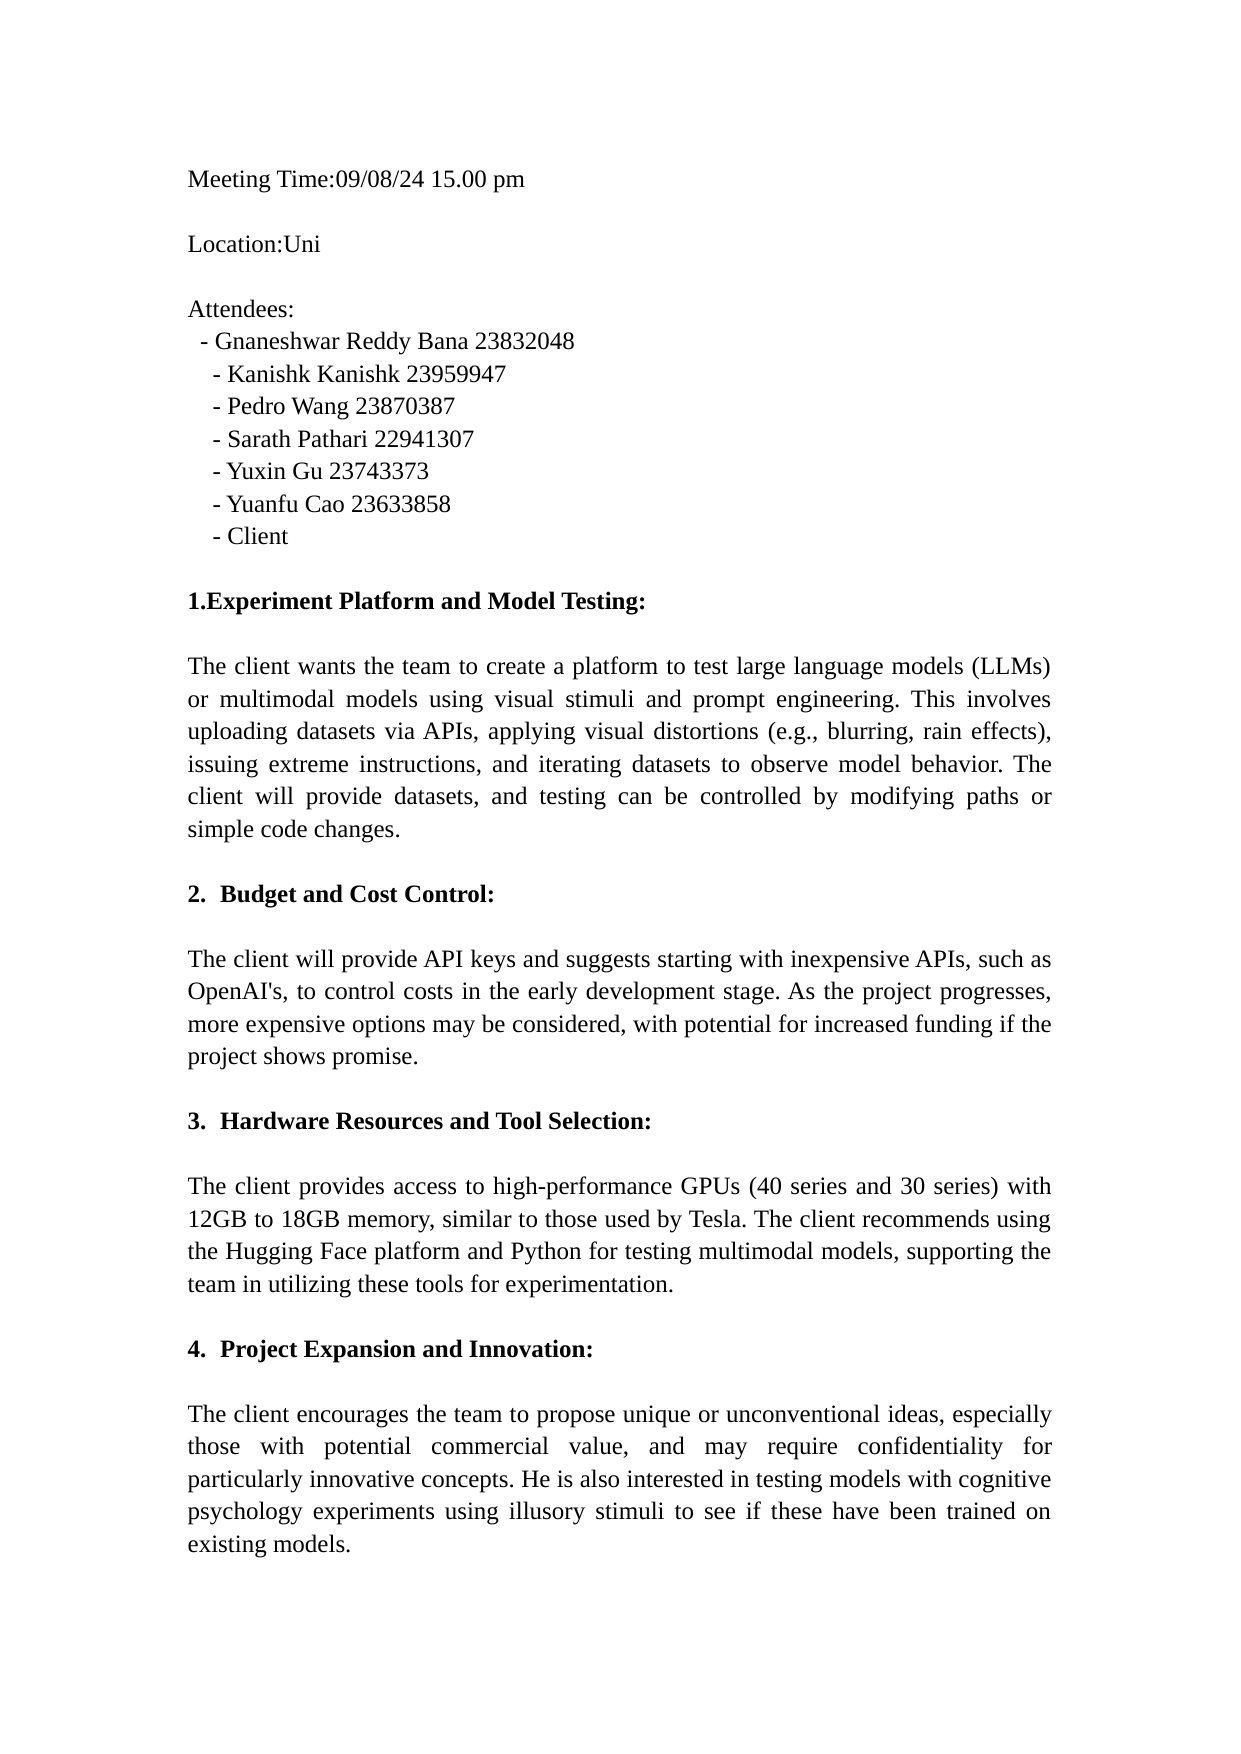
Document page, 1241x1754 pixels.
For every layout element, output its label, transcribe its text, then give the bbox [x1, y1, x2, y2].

text The client encourages the team to propose unique or unconventional ideas, especially those with potential commercial value, and may require confidentiality for particularly innovative concepts. He is also interested in testing models with cognitive psychology experiments using illusory stimuli to see if these have been trained on existing models. [187, 1397, 1053, 1559]
text - Yuxin Gu 23743373 [187, 454, 1053, 487]
text - Sarath Pathari 22941307 [187, 422, 1053, 454]
text - Gnaneshwar Reddy Bana 23832048 [187, 324, 1053, 357]
text - Yuanfu Cao 23633858 [187, 487, 1053, 519]
text Meeting Time:09/08/24 15.00 pm [187, 162, 1053, 194]
text Location:Uni [187, 227, 1053, 259]
text Attendees: [187, 292, 1053, 324]
text - Pedro Wang 23870387 [187, 389, 1053, 422]
text 1.Experiment Platform and Model Testing: [187, 584, 1053, 617]
text - Client [187, 519, 1053, 552]
text The client provides access to high-performance GPUs (40 series and 30 series) with 12GB to 18GB memory, similar to those used by Tesla. The client recommends using the Hugging Face platform and Python for testing multimodal models, supporting the team in utilizing these tools for experimentation. [187, 1169, 1053, 1299]
text The client wants the team to create a platform to test large language models (LLMs) or multimodal models using visual stimuli and prompt engineering. This involves uploading datasets via APIs, applying visual distortions (e.g., blurring, rain effects), issuing extreme instructions, and iterating datasets to observe model behavior. The client will provide datasets, and testing can be controlled by modifying paths or simple code changes. [187, 649, 1053, 844]
text The client will provide API keys and suggests starting with inexpensive APIs, such as OpenAI's, to control costs in the early development stage. As the project progresses, more expensive options may be considered, with potential for increased funding if the project shows promise. [187, 942, 1053, 1072]
list Project Expansion and Innovation: [187, 1332, 1053, 1364]
list Budget and Cost Control: [187, 877, 1053, 909]
text - Kanishk Kanishk 23959947 [187, 357, 1053, 389]
list Hardware Resources and Tool Selection: [187, 1104, 1053, 1137]
